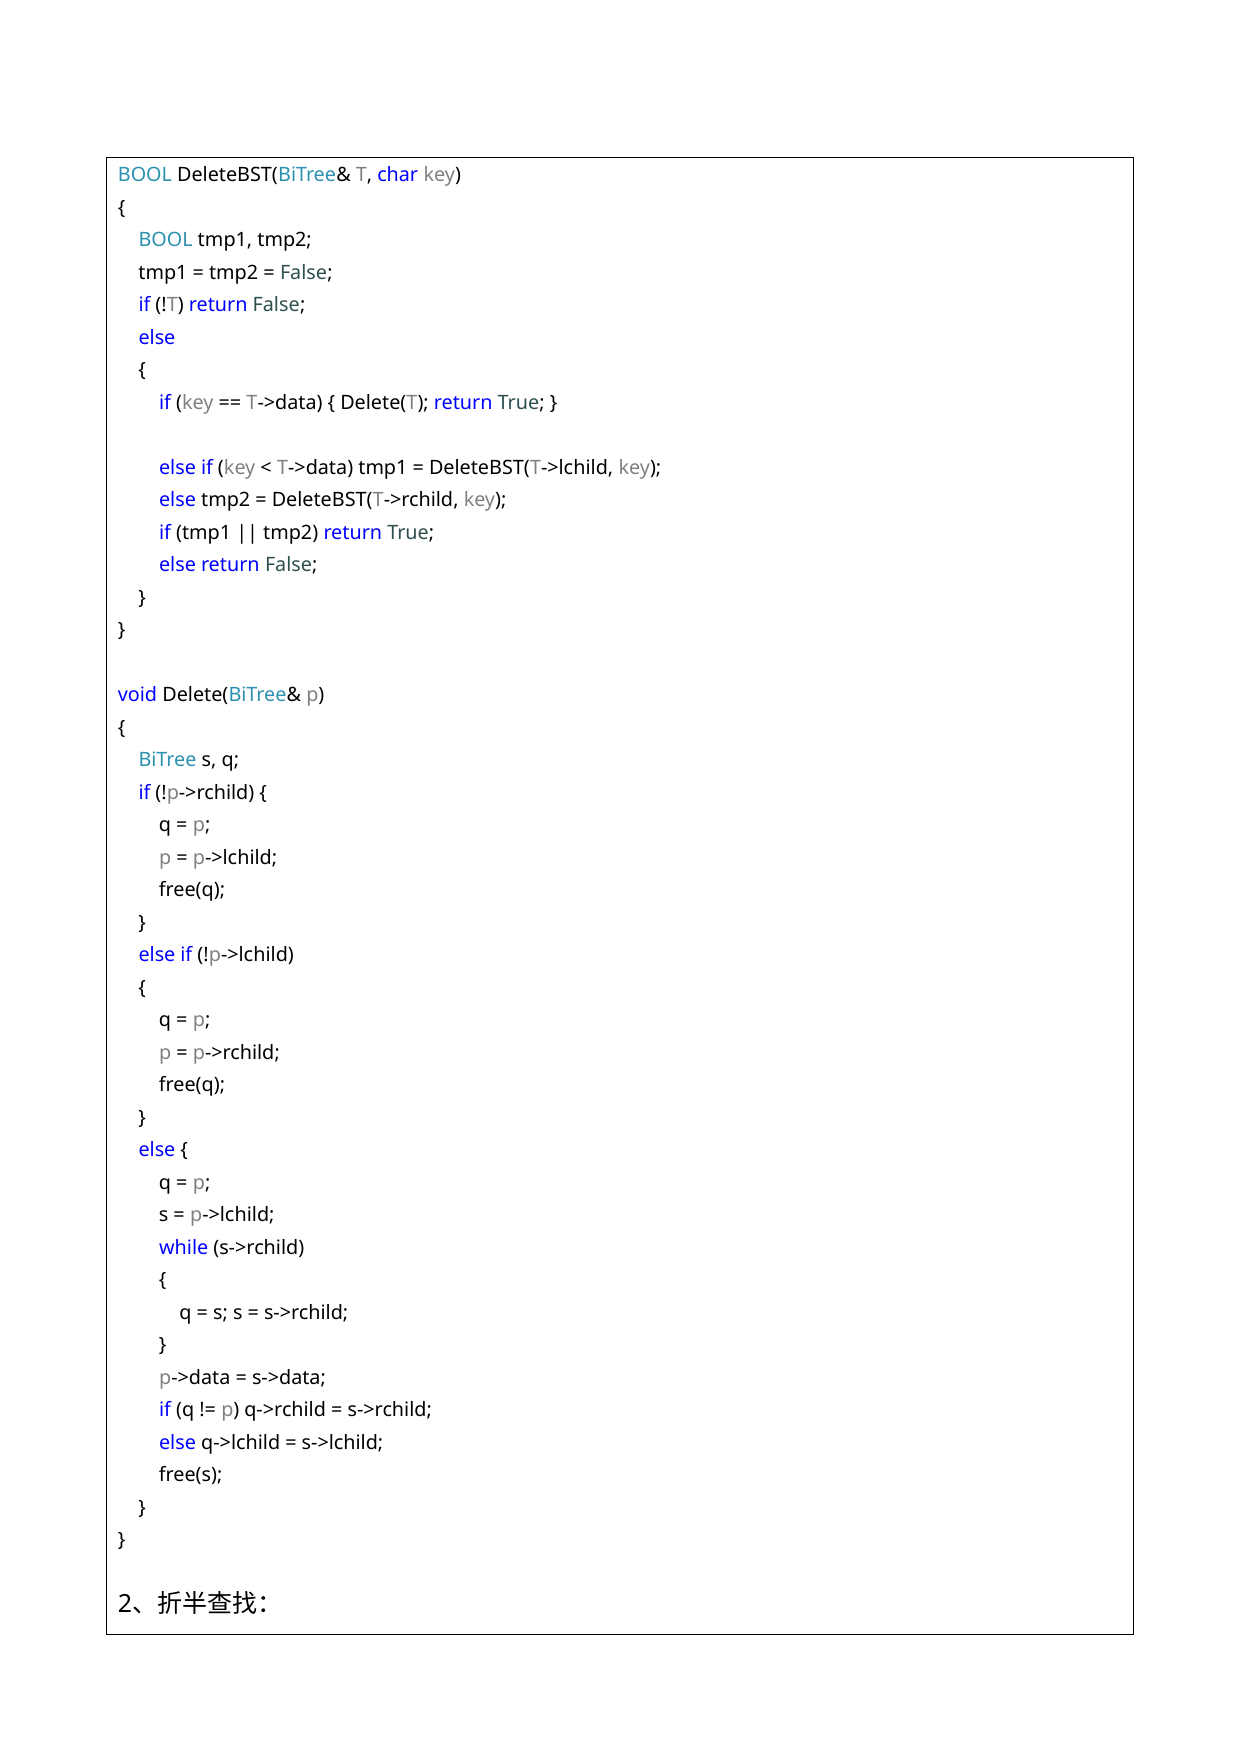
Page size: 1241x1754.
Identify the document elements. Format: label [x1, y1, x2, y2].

table_cell [107, 158, 1133, 1634]
